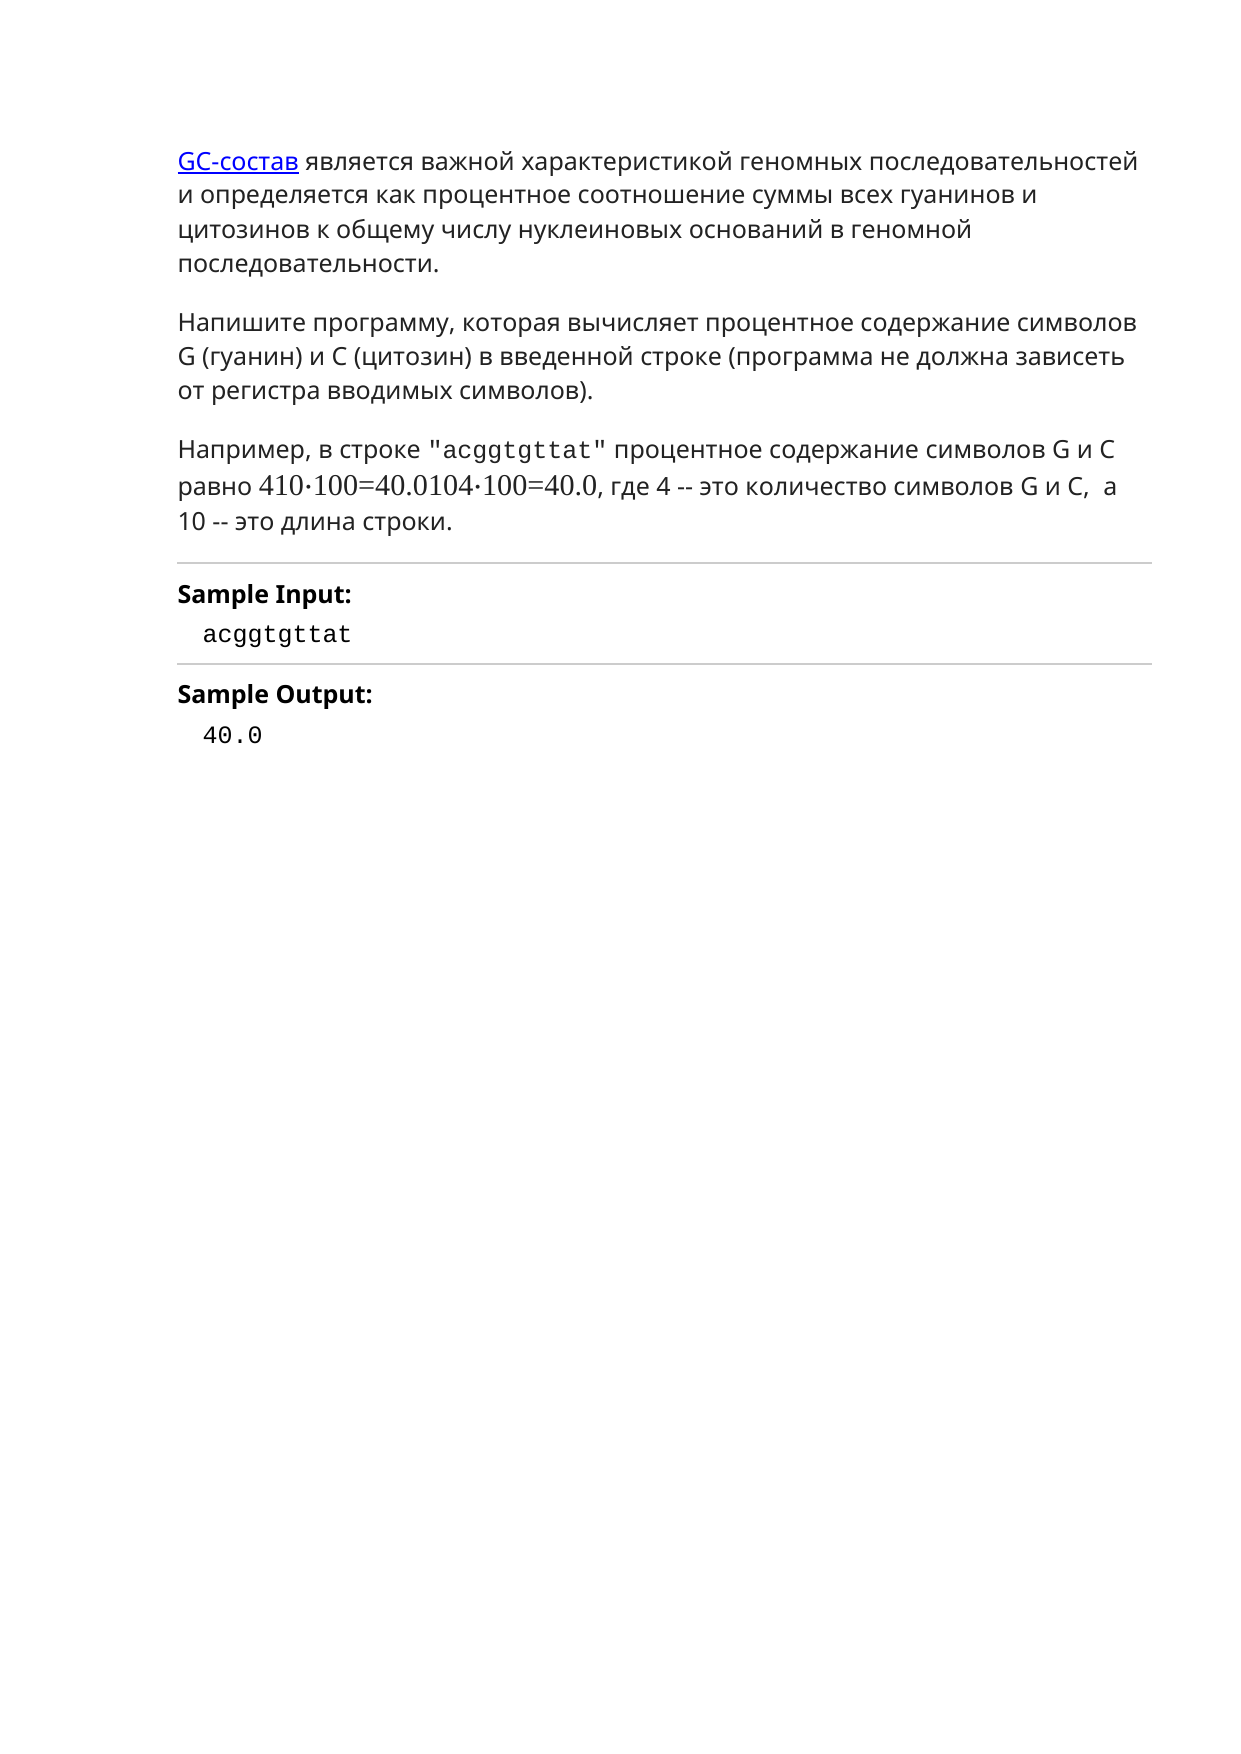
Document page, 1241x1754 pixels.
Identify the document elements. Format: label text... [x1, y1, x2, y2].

text Sample Input: [177, 564, 1152, 610]
text 40.0 [202, 711, 1152, 751]
text GC-состав является важной характеристикой геномных последовательностей и определяется как процентное соотношение суммы всех гуанинов и цитозинов к общему числу нуклеиновых оснований в геномной последовательности. [177, 143, 1152, 279]
text Напишите программу, которая вычисляет процентное содержание символов G (гуанин) и C (цитозин) в введенной строке (программа не должна зависеть от регистра вводимых символов). [177, 304, 1152, 407]
text acggtgttat [202, 610, 1152, 650]
text Например, в строке "acggtgttat" процентное содержание символов G и C равно 410⋅100=40.0104​⋅100=40.0, где 4 -- это количество символов G и C, а 10 -- это длина строки. [177, 432, 1152, 537]
text Sample Output: [177, 665, 1152, 711]
